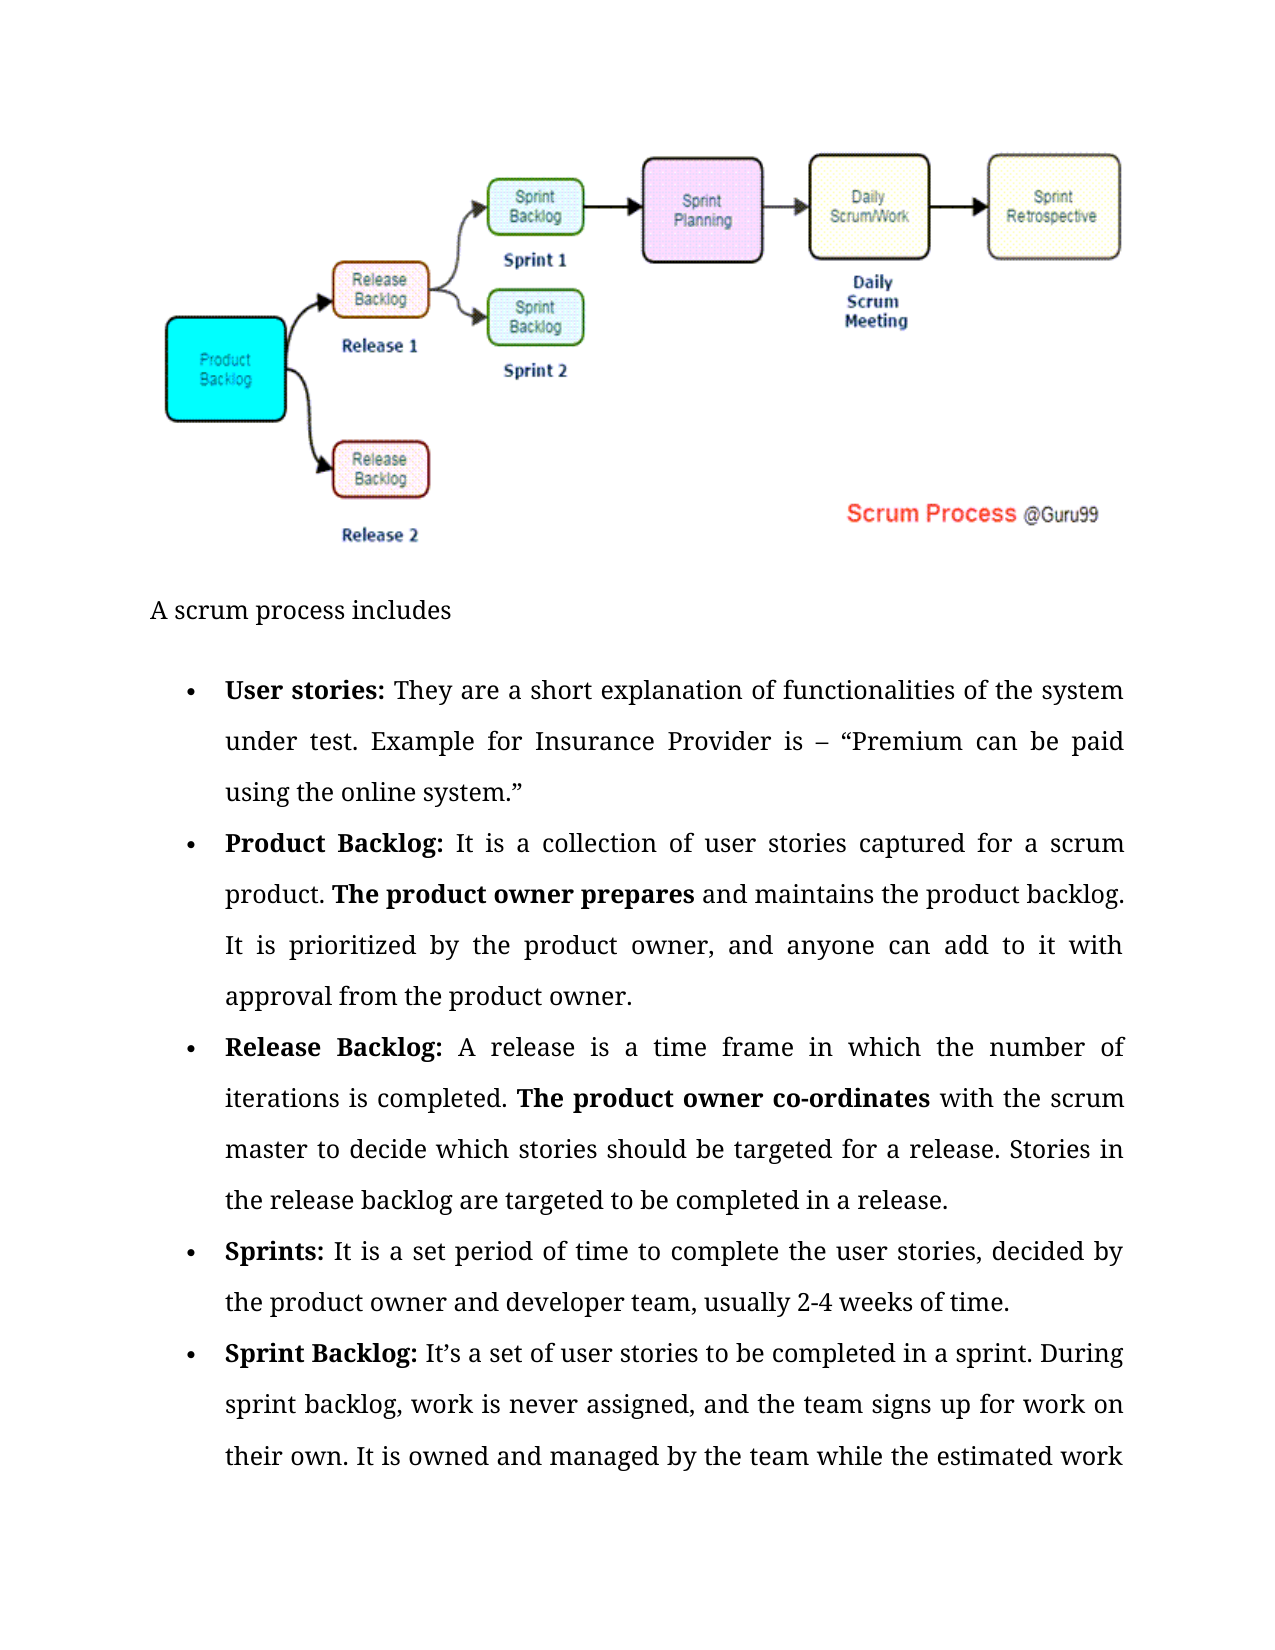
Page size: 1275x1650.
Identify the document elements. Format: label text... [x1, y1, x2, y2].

list Product Backlog: It is a collection of user stories captured for a scrum product. The product owner prepares and maintains the product backlog. It is prioritized by the product owner, and anyone can add to it with approval from the product owner. [187, 826, 1125, 1013]
text A scrum process includes [150, 592, 1125, 626]
list Sprints: It is a set period of time to complete the user stories, decided by the product owner and developer team, usually 2-4 weeks of time. [187, 1234, 1125, 1319]
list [187, 1336, 1125, 1472]
list User stories: They are a short explanation of functionalities of the system under test. Example for Insurance Provider is – “Premium can be paid using the online system.” [187, 672, 1125, 809]
picture [150, 150, 1125, 547]
list Release Backlog: A release is a time frame in which the number of iterations is completed. The product owner co-ordinates with the scrum master to decide which stories should be targeted for a release. Stories in the release backlog are targeted to be completed in a release. [187, 1030, 1125, 1217]
